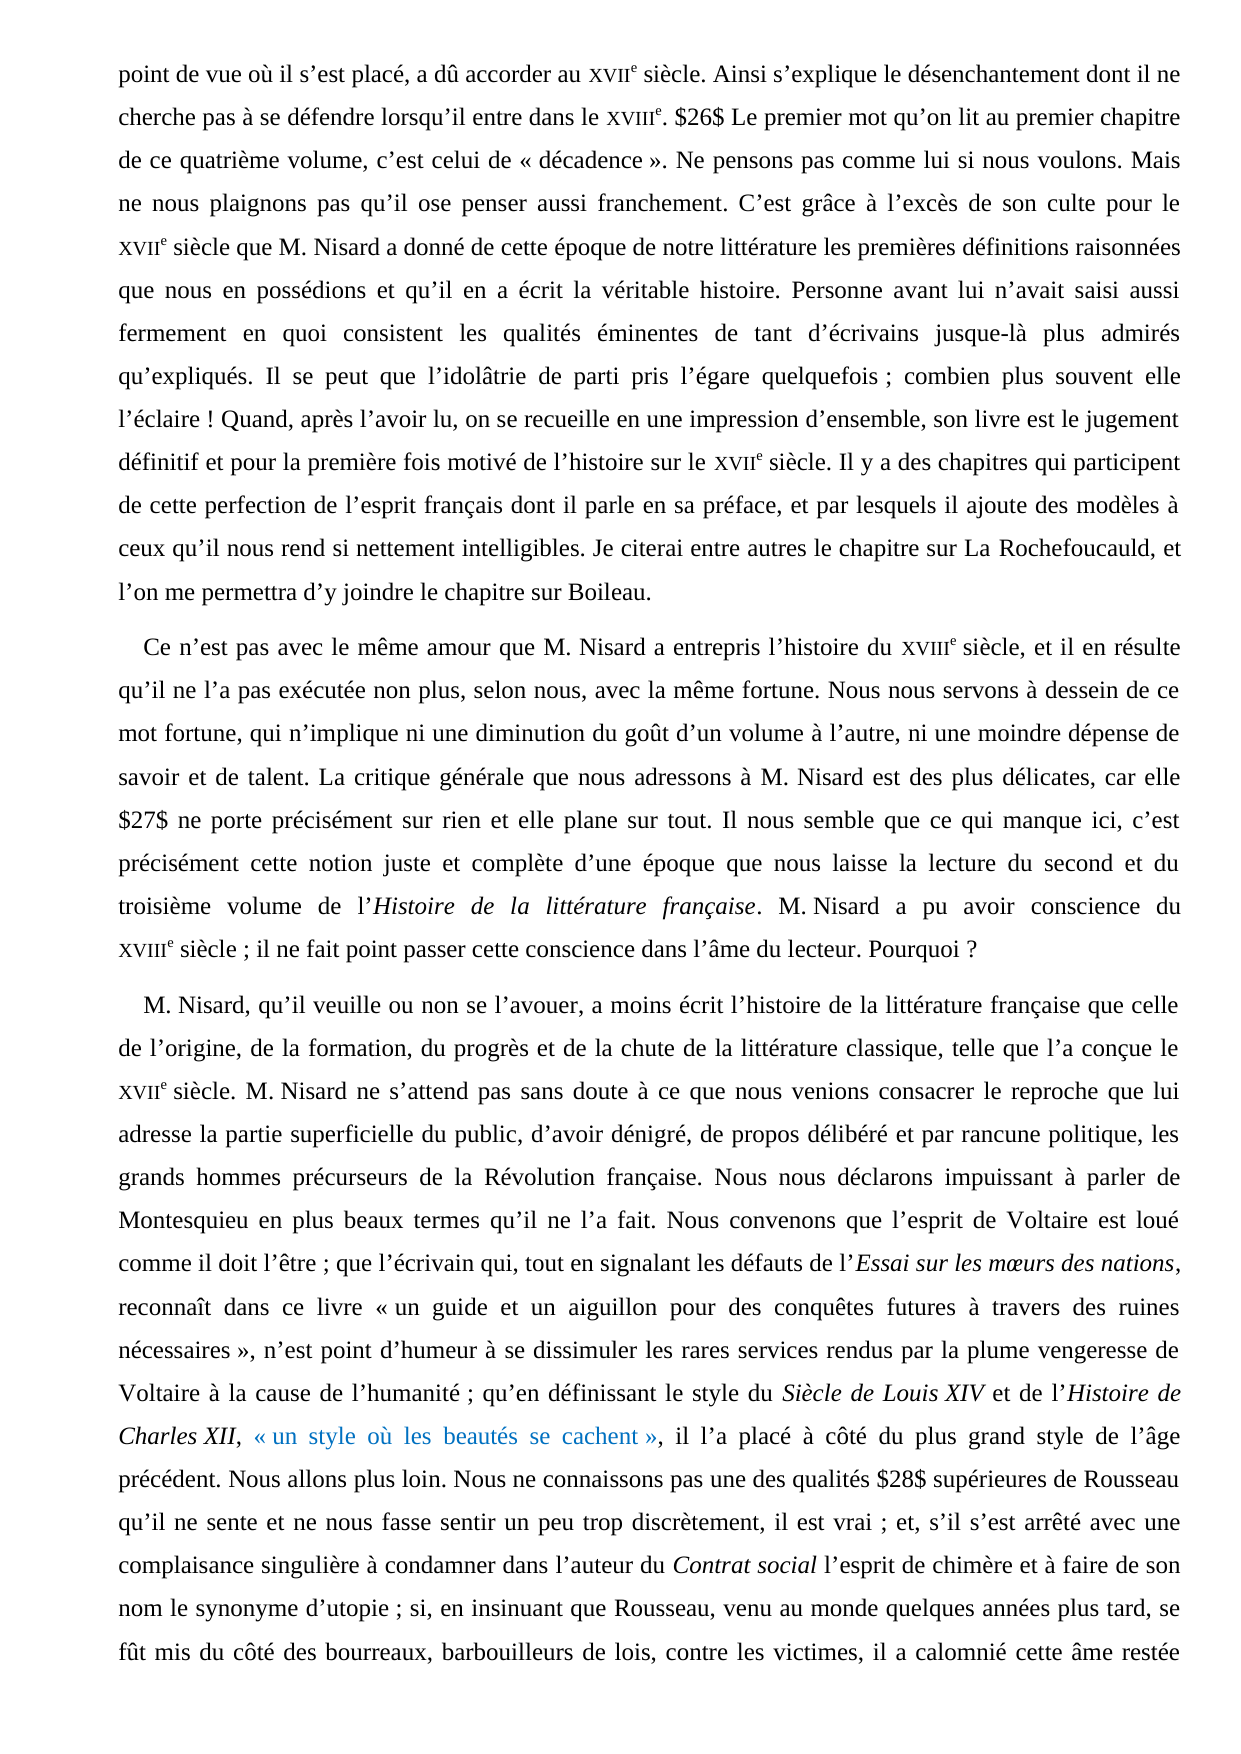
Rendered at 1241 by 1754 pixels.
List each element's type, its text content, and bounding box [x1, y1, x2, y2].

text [118, 990, 1181, 1665]
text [118, 59, 1181, 605]
text Ce n’est pas avec le même amour que M. Nisard a entrepris l’histoire du xviiie siècle, et il en résulte qu’il ne l’a pas exécutée non plus, selon nous, avec la même fortune. Nous nous servons à dessein de ce mot fortune, qui n’implique ni une diminution du goût d’un volume à l’autre, ni une moindre dépense de savoir et de talent. La critique générale que nous adressons à M. Nisard est des plus délicates, car elle $27$ ne porte précisément sur rien et elle plane sur tout. Il nous semble que ce qui manque ici, c’est précisément cette notion juste et complète d’une époque que nous laisse la lecture du second et du troisième volume de l’Histoire de la littérature française. M. Nisard a pu avoir conscience du xviiie siècle ; il ne fait point passer cette conscience dans l’âme du lecteur. Pourquoi ? [118, 632, 1181, 963]
